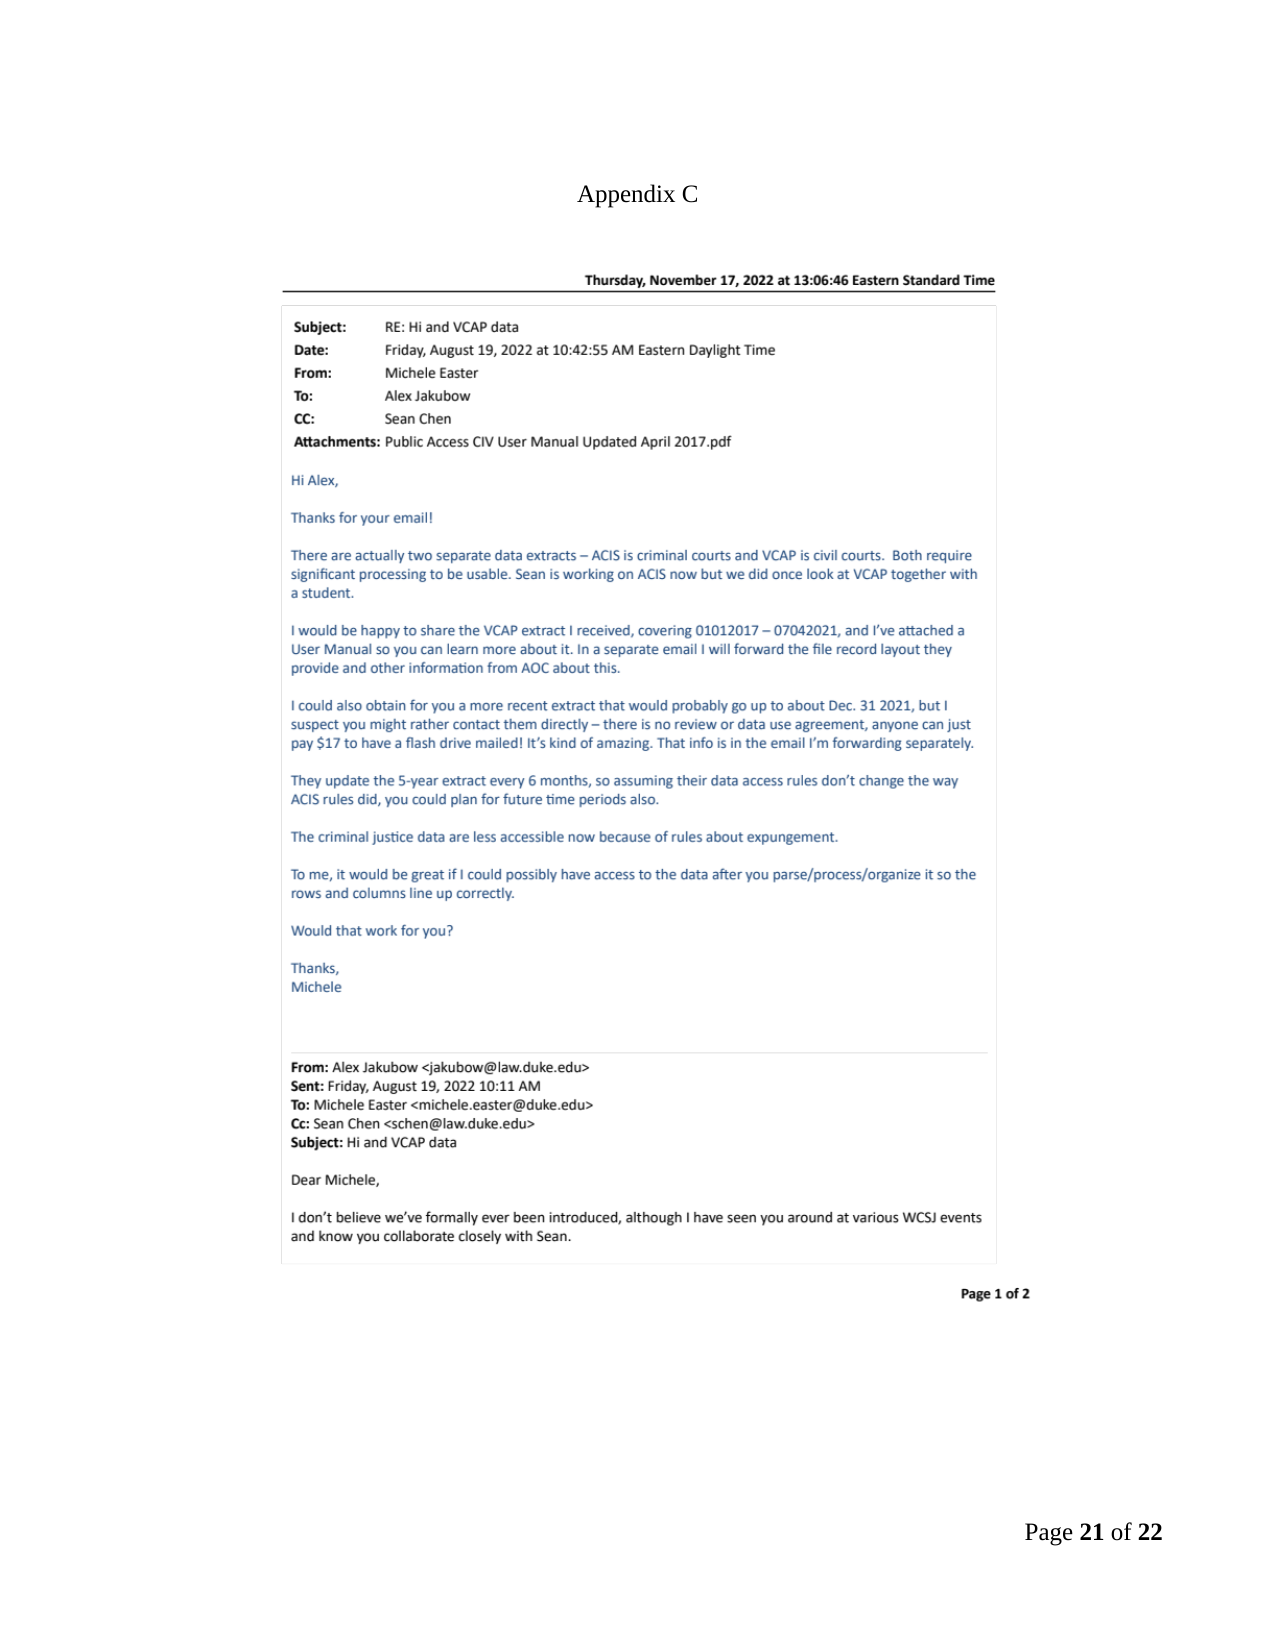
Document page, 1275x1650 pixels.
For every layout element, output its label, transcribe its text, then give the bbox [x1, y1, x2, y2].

text Appendix C [112, 179, 1162, 207]
